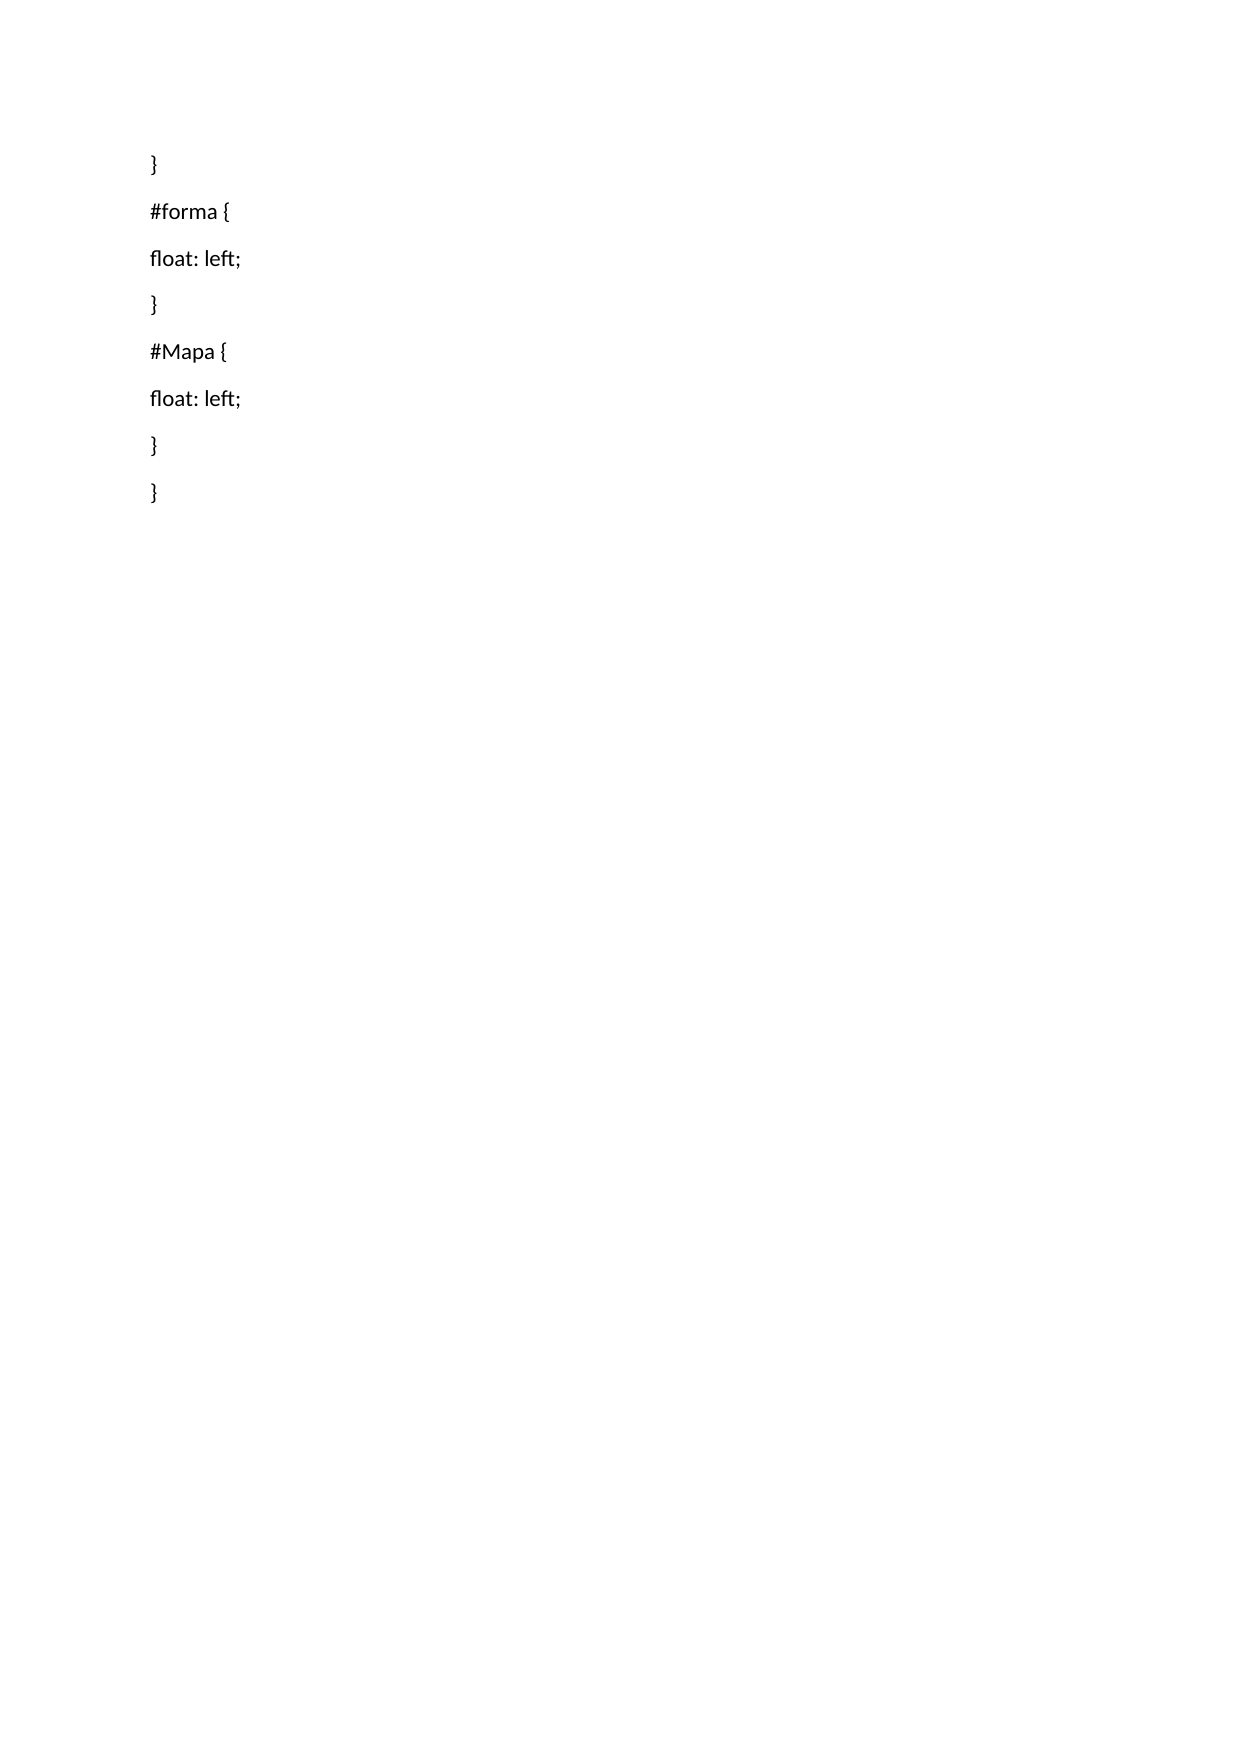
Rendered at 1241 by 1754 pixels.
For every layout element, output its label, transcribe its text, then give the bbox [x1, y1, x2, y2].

text } [150, 150, 1090, 178]
text float: left; [150, 384, 1090, 412]
text #forma { [150, 197, 1090, 225]
text } [150, 291, 1090, 319]
text #Mapa { [150, 337, 1090, 366]
text float: left; [150, 244, 1090, 272]
text } [150, 431, 1090, 459]
text } [150, 478, 1090, 506]
